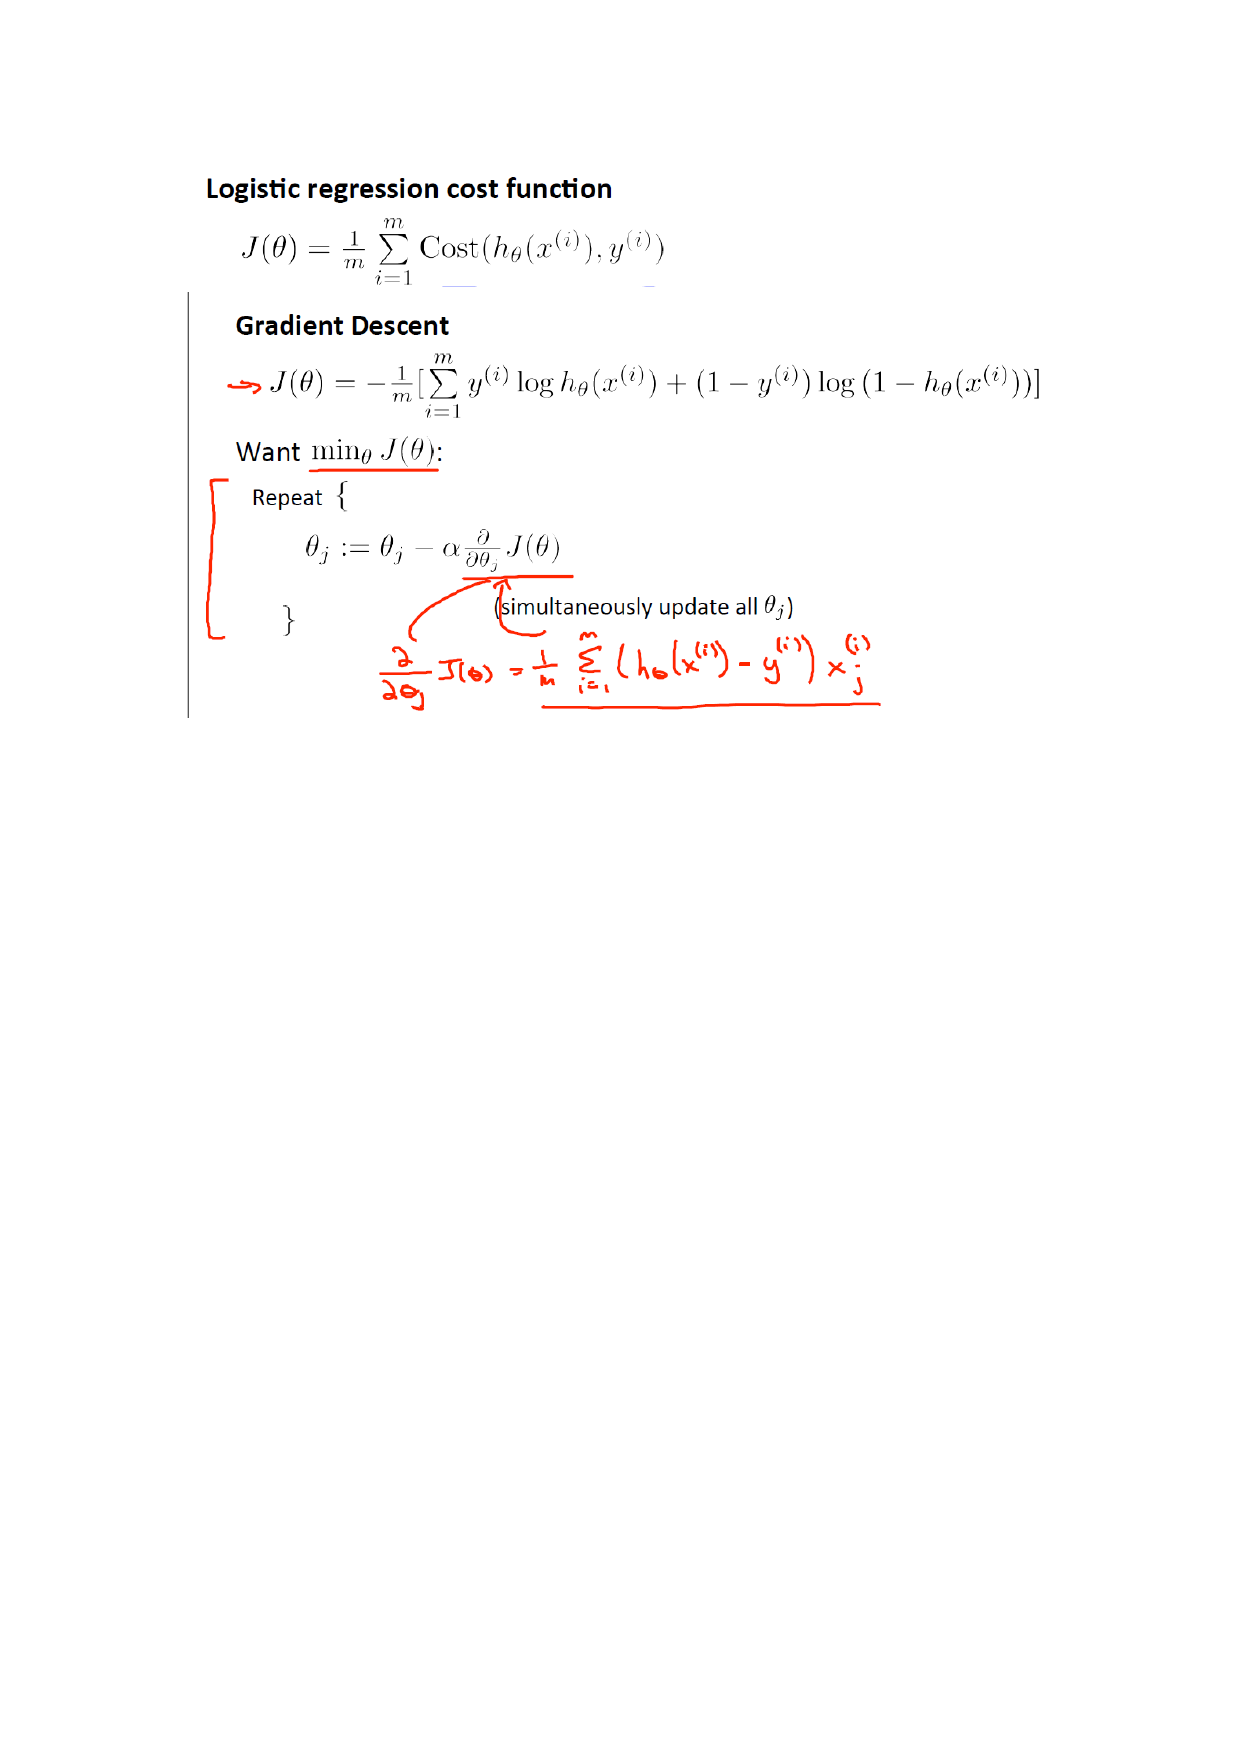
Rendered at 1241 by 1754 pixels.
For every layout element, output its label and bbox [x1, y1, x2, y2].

picture [187, 292, 1053, 718]
picture [187, 162, 1053, 287]
